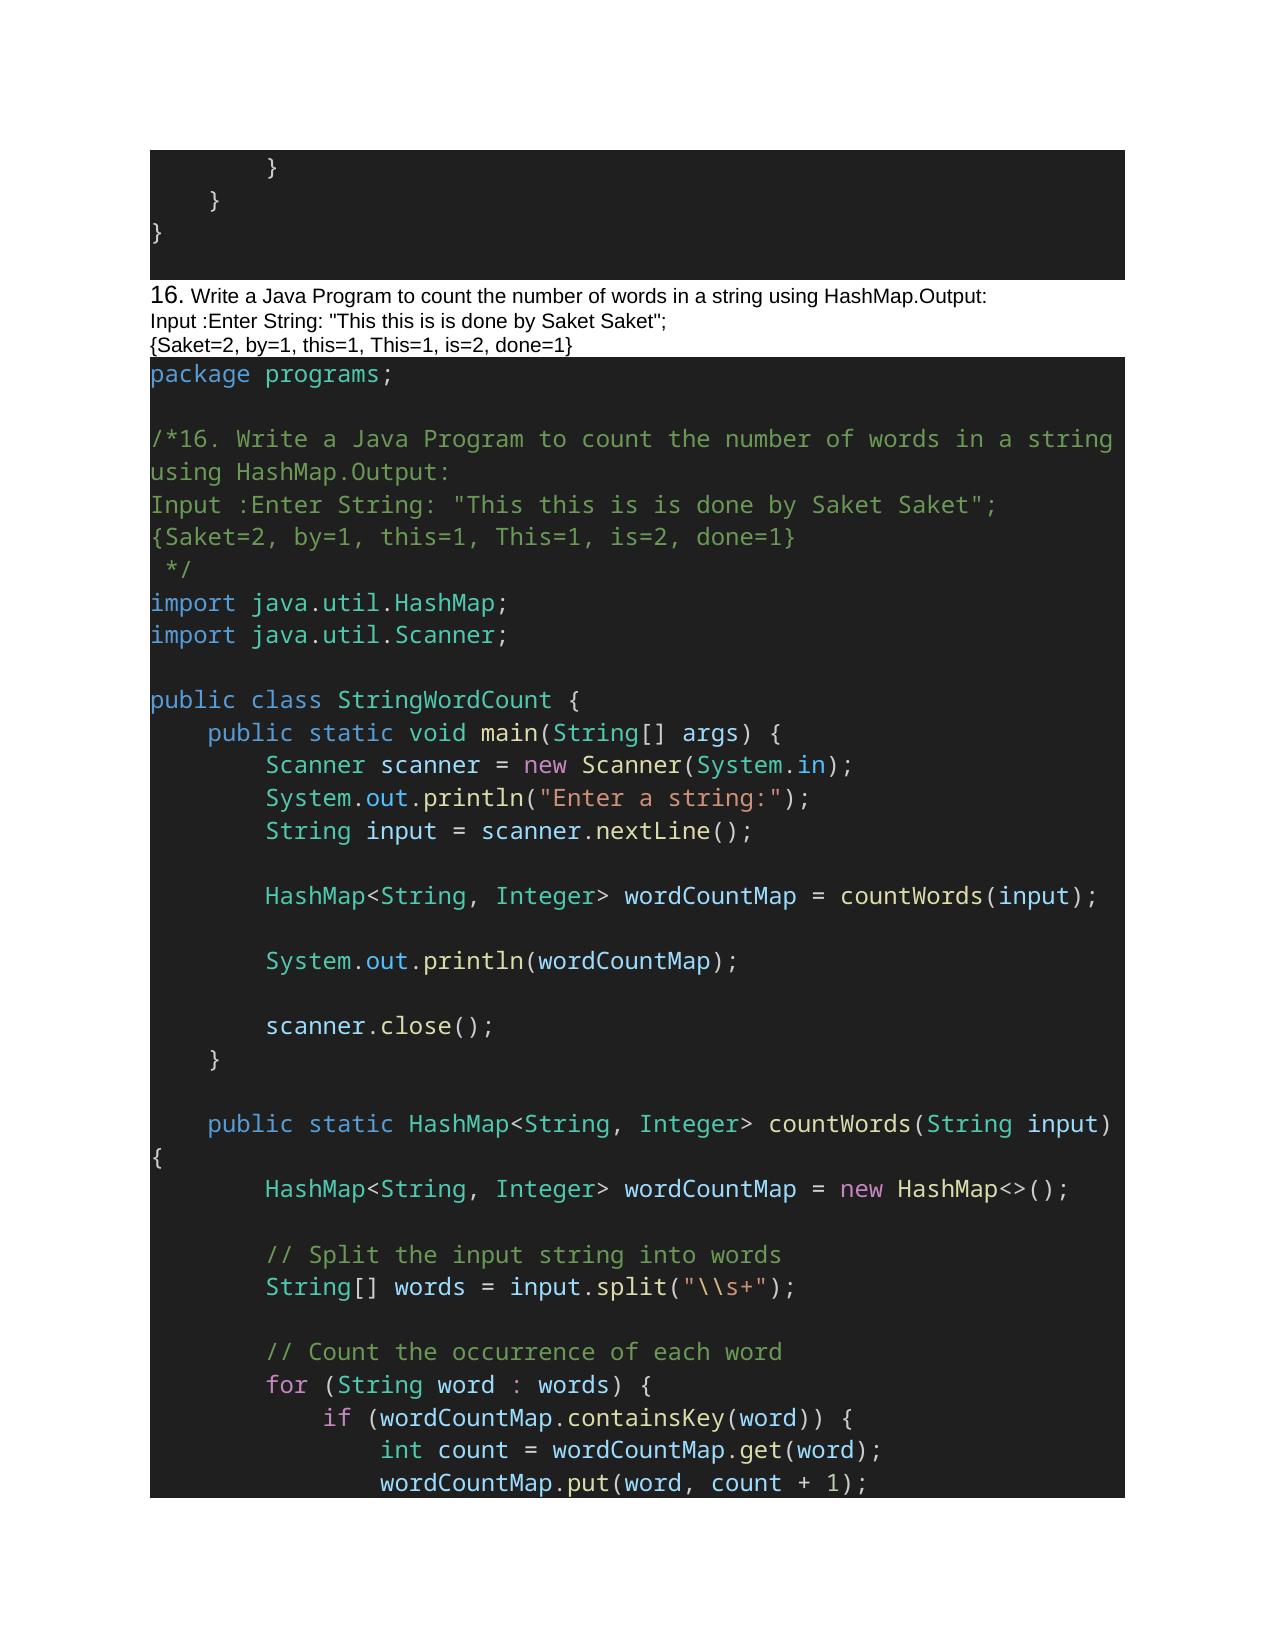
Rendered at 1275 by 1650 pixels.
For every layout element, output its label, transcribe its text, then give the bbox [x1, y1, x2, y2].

text import java.util.HashMap; [150, 585, 1125, 618]
text String input = scanner.nextLine(); [150, 813, 1125, 846]
text public static HashMap<String, Integer> countWords(String input) { [150, 1107, 1125, 1172]
text System.out.println("Enter a string:"); [150, 781, 1125, 813]
text public static void main(String[] args) { [150, 716, 1125, 748]
text public class StringWordCount { [150, 683, 1125, 716]
text } [150, 1042, 1125, 1074]
text int count = wordCountMap.get(word); [150, 1433, 1125, 1466]
text package programs; [150, 357, 1125, 390]
text // Count the occurrence of each word [150, 1335, 1125, 1368]
text String[] words = input.split("\\s+"); [150, 1270, 1125, 1303]
text HashMap<String, Integer> wordCountMap = countWords(input); [150, 879, 1125, 911]
text Scanner scanner = new Scanner(System.in); [150, 748, 1125, 781]
text 16. Write a Java Program to count the number of words in a string using HashMap.Output: Input :Enter String: "This this is is done by Saket Saket"; {Saket=2, by=1, this=1, This=1, is=2, done=1} [150, 280, 1125, 357]
text /*16. Write a Java Program to count the number of words in a string using HashMap.Output: [150, 422, 1125, 487]
text Input :Enter String: "This this is is done by Saket Saket"; [150, 487, 1125, 520]
text wordCountMap.put(word, count + 1); [150, 1466, 1125, 1498]
text import java.util.Scanner; [150, 618, 1125, 651]
text */ [150, 553, 1125, 585]
text // Split the input string into words [150, 1237, 1125, 1270]
text HashMap<String, Integer> wordCountMap = new HashMap<>(); [150, 1172, 1125, 1205]
text if (wordCountMap.containsKey(word)) { [150, 1400, 1125, 1433]
text {Saket=2, by=1, this=1, This=1, is=2, done=1} [150, 520, 1125, 553]
text for (String word : words) { [150, 1368, 1125, 1400]
text } [150, 215, 1125, 248]
text } [150, 150, 1125, 183]
text } [150, 183, 1125, 215]
text scanner.close(); [150, 1009, 1125, 1042]
text System.out.println(wordCountMap); [150, 944, 1125, 977]
